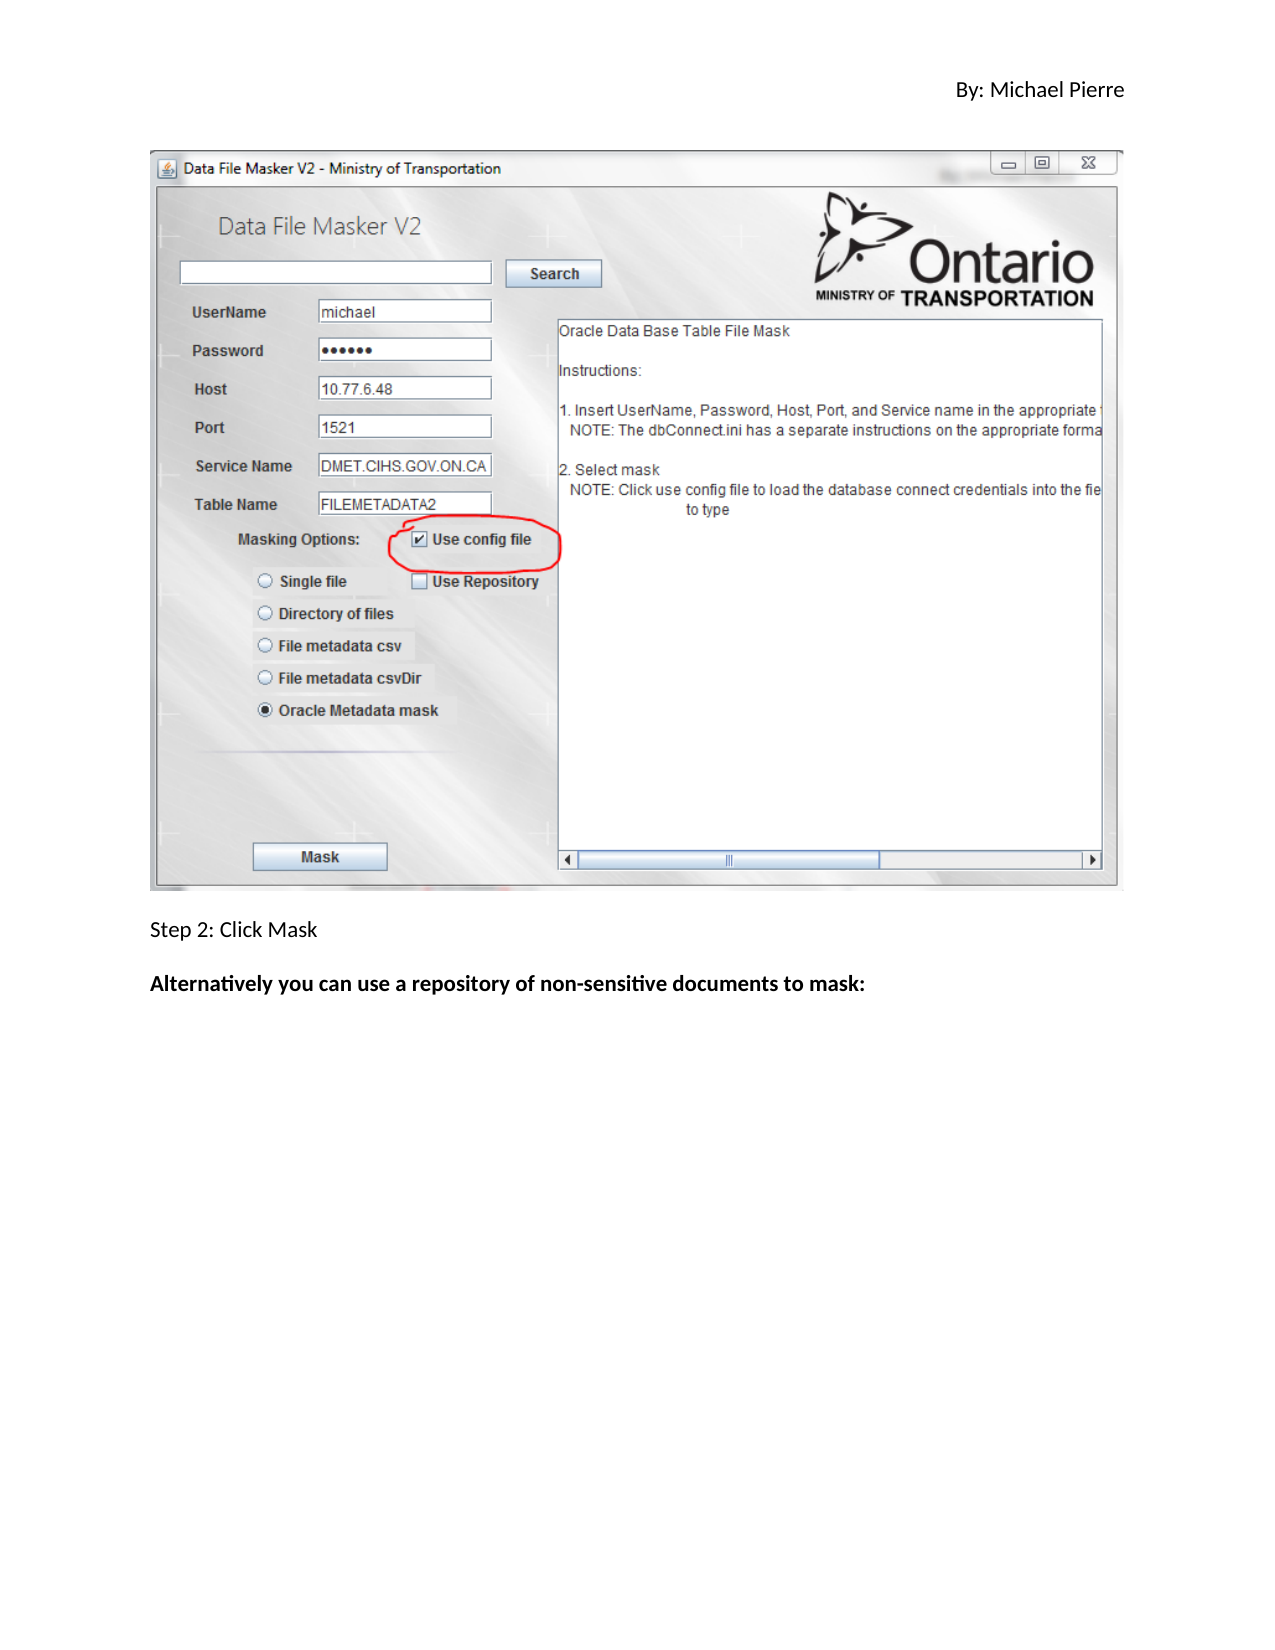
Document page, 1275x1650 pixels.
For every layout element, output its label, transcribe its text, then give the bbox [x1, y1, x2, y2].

text Step 2: Click Mask [150, 916, 1125, 944]
text Alternatively you can use a repository of non-sensitive documents to mask: [150, 969, 1125, 997]
picture [150, 150, 1124, 891]
